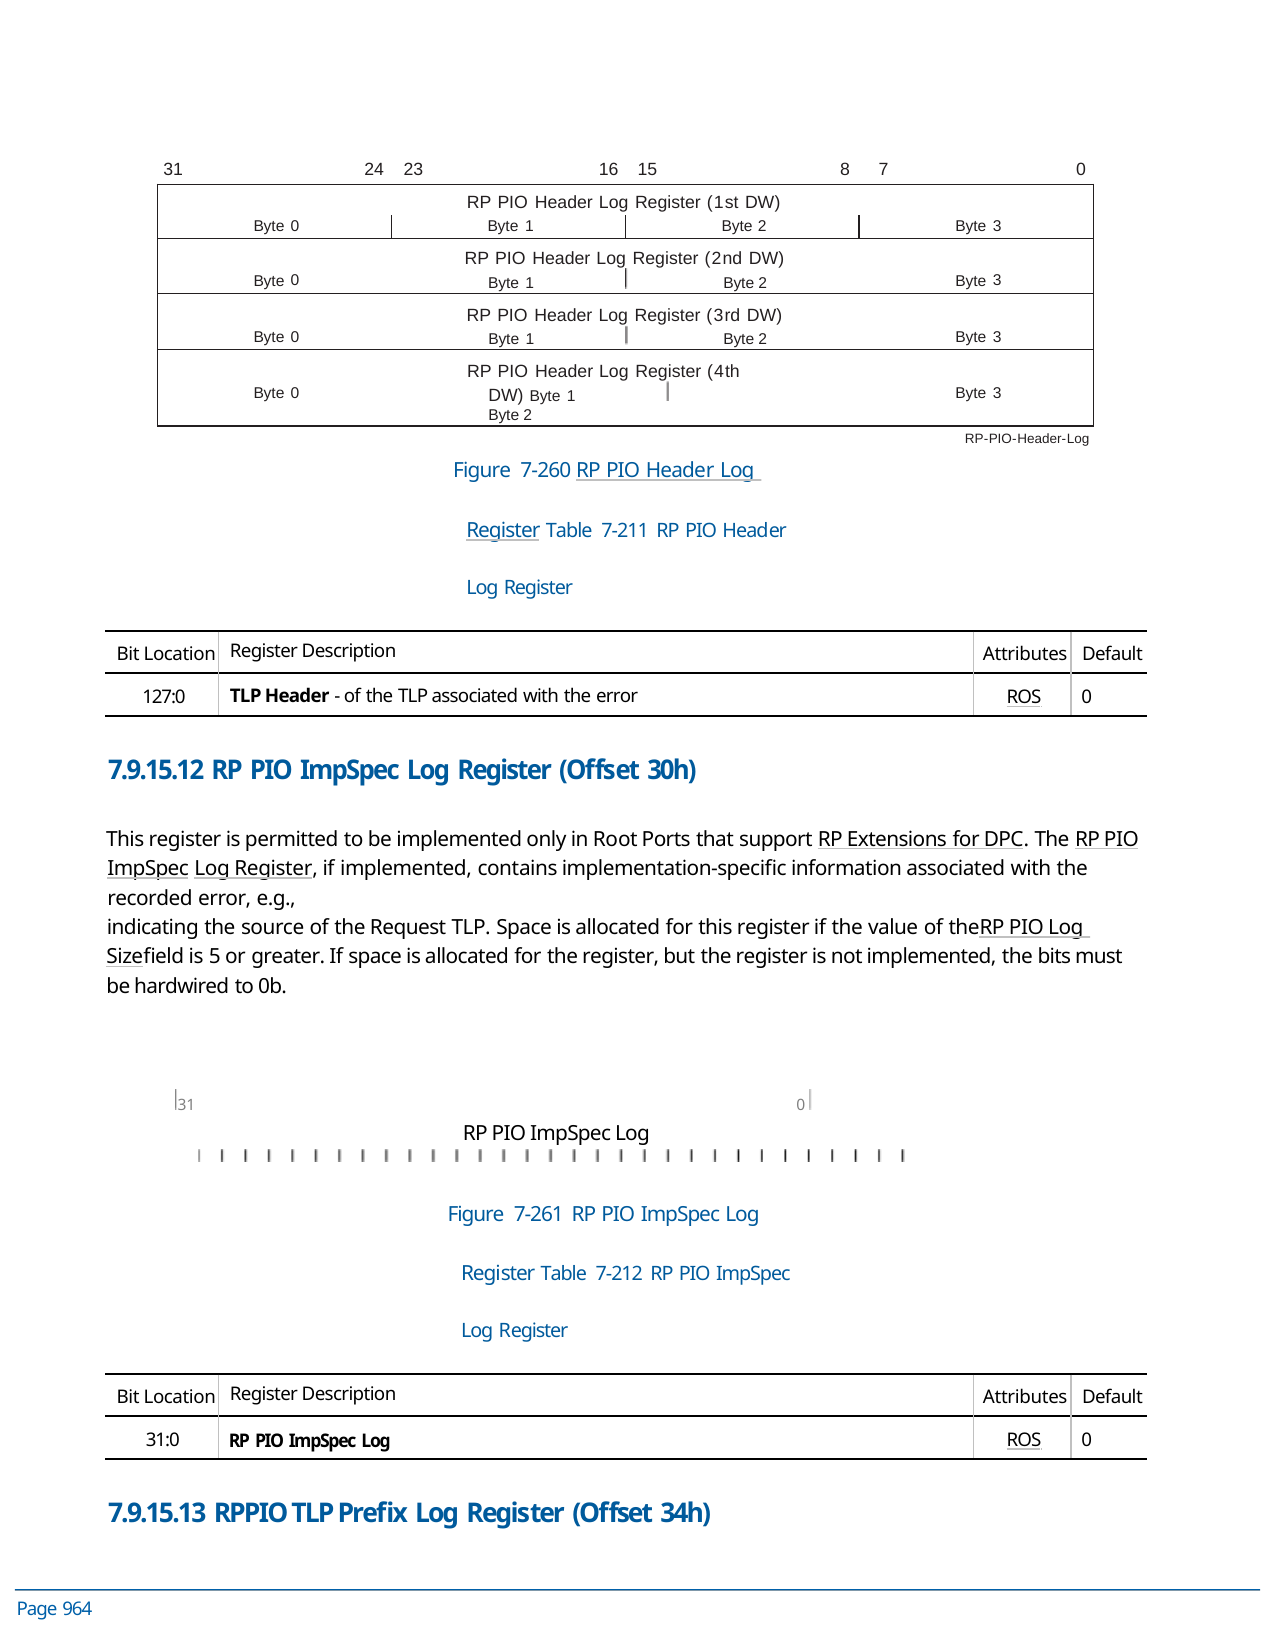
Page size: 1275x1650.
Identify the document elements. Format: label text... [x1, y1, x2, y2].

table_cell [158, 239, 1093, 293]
text 7.9.15.12 RP PIO ImpSpec Log Register (Offset 30h) [108, 755, 1273, 791]
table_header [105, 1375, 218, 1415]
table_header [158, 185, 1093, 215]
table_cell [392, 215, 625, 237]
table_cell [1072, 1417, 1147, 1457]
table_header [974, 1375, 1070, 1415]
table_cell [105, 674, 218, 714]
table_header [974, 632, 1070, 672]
text 31 24 23 16 15 8 7 0 [163, 162, 1273, 178]
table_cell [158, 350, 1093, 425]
picture [198, 1149, 905, 1162]
text 31 0 [175, 1091, 1273, 1114]
text This register is permitted to be implemented only in Root Ports that support RP Extensions for DPC. The RP PIO ImpSpec Log Register, if implemented, contains implementation-specific information associated with the recorded error, e.g., [106, 824, 1140, 911]
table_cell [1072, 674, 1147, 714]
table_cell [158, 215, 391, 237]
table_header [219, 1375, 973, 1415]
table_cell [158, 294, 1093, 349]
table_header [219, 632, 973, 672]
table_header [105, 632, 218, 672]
picture [14, 1589, 1261, 1593]
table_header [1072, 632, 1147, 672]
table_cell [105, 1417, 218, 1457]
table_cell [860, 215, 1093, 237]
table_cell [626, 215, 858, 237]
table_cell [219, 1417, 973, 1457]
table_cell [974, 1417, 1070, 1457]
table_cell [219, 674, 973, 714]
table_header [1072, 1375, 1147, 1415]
text indicating the source of the Request TLP. Space is allocated for this register if the value of theRP PIO Log Sizefield is 5 or greater. If space is allocated for the register, but the register is not implemented, the bits must be hardwired to 0b. [106, 912, 1140, 999]
text RP PIO ImpSpec Log [175, 1123, 1273, 1145]
text Figure 7-261 RP PIO ImpSpec Log Register Table 7-212 RP PIO ImpSpec Log Register [447, 1199, 807, 1343]
text Figure 7-260 RP PIO Header Log Register Table 7-211 RP PIO Header Log Register [453, 455, 801, 600]
text 7.9.15.13 RPPIO TLP Prefix Log Register (Offset 34h) [108, 1498, 1273, 1534]
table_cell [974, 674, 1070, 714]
text RP-PIO-Header-Log [964, 433, 1273, 446]
